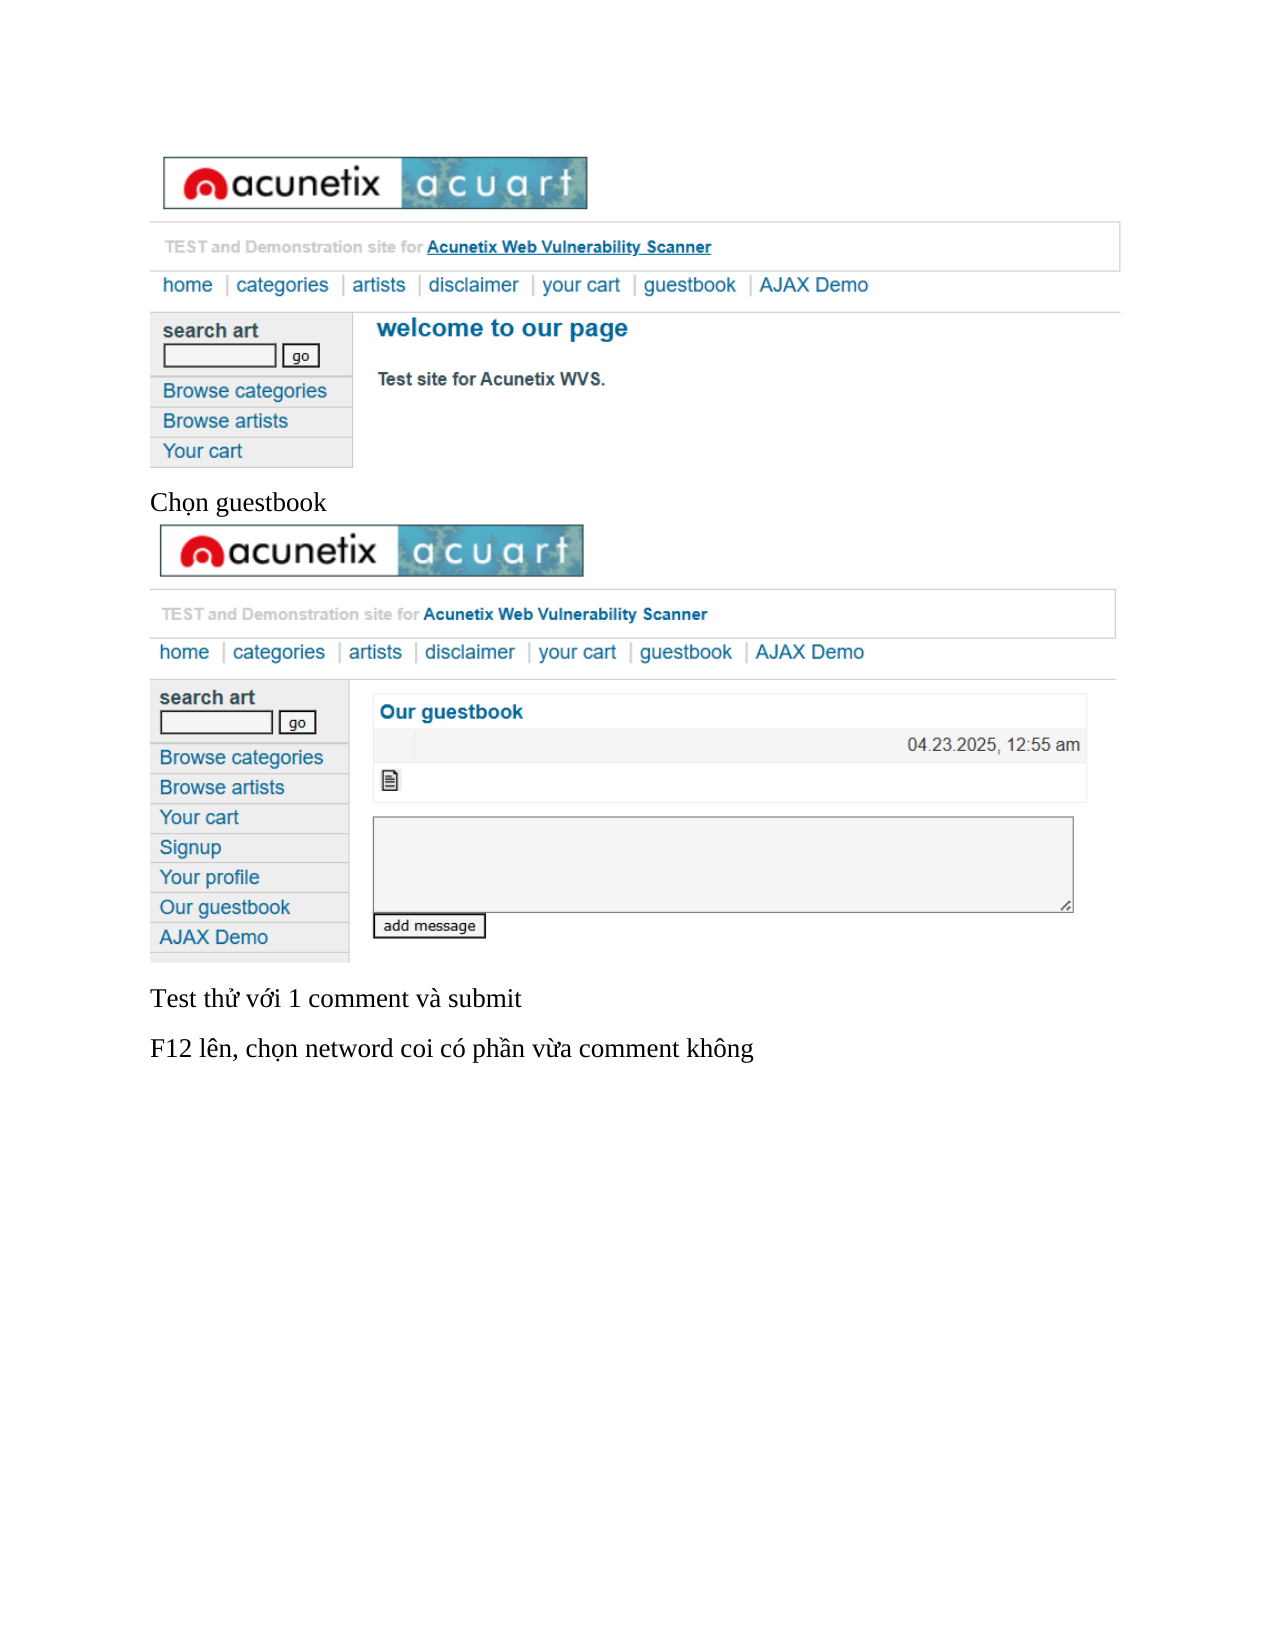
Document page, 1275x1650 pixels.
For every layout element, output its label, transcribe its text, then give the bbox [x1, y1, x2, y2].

picture [150, 150, 1125, 468]
text Test thử với 1 comment và submit [150, 982, 1125, 1013]
text Chọn guestbook [150, 486, 1125, 519]
text F12 lên, chọn netword coi có phần vừa comment không [150, 1032, 1125, 1063]
picture [150, 519, 1125, 963]
